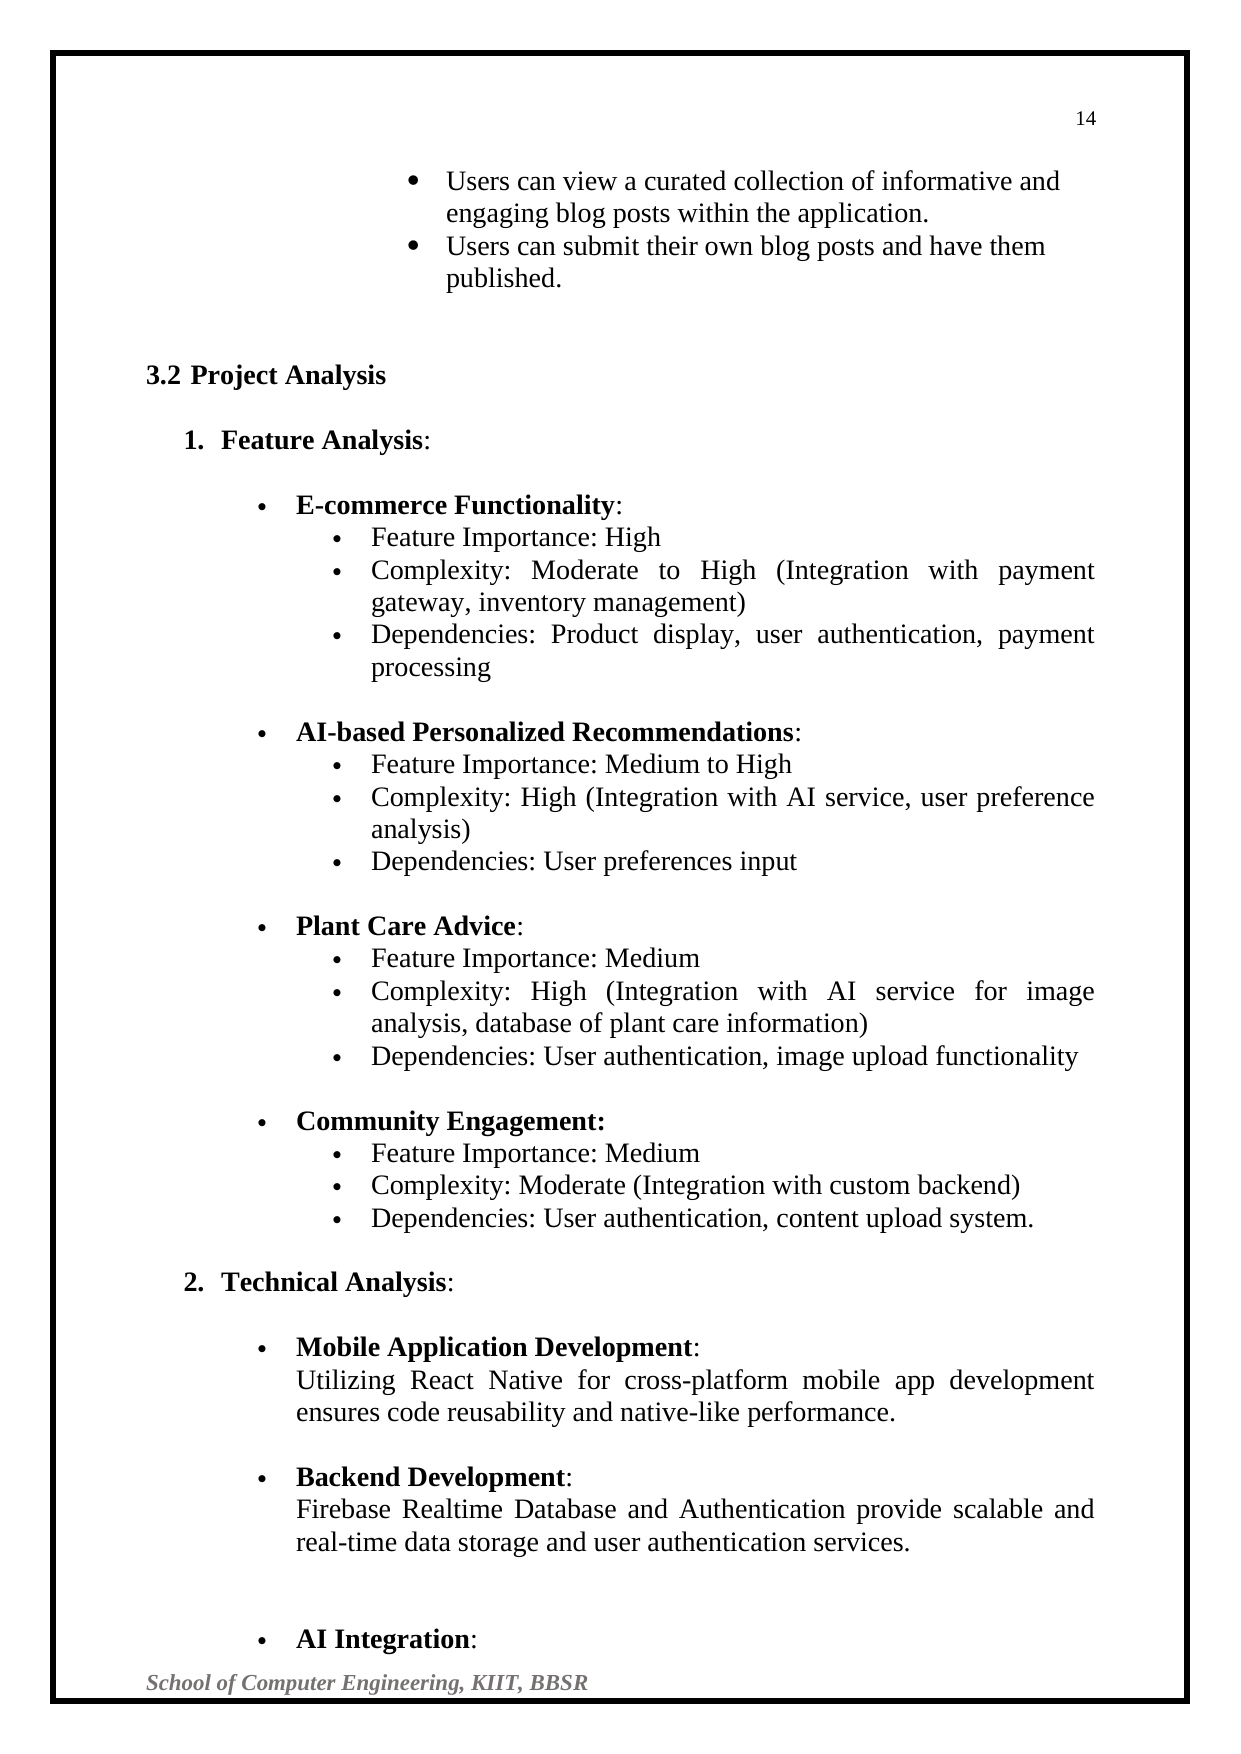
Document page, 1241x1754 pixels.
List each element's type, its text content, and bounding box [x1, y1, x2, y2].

list AI Integration: [258, 1622, 1096, 1654]
list Community Engagement: [258, 1103, 1096, 1136]
list Dependencies: Product display, user authentication, payment processing [333, 618, 1096, 682]
list Feature Importance: Medium to High [333, 747, 1096, 779]
list AI-based Personalized Recommendations: [258, 715, 1096, 747]
list Plant Care Advice: [258, 909, 1096, 942]
list Feature Importance: High [333, 520, 1096, 553]
list Complexity: Moderate (Integration with custom backend) [333, 1168, 1096, 1201]
list Users can view a curated collection of informative and engaging blog posts within the application. [408, 164, 1096, 229]
list Feature Importance: Medium [333, 942, 1096, 974]
list Users can submit their own blog posts and have them published. [408, 229, 1096, 294]
list Backend Development: [258, 1460, 1096, 1492]
list Dependencies: User preferences input [333, 844, 1096, 877]
text Utilizing React Native for cross-platform mobile app development ensures code reusability and native-like performance. [296, 1363, 1096, 1427]
list Complexity: High (Integration with AI service for image analysis, database of plant care information) [333, 974, 1096, 1039]
list Complexity: Moderate to High (Integration with payment gateway, inventory management) [333, 553, 1096, 618]
list Technical Analysis: [183, 1266, 1096, 1298]
text Firebase Realtime Database and Authentication provide scalable and real-time data storage and user authentication services. [296, 1492, 1096, 1557]
list Mobile Application Development: [258, 1330, 1096, 1363]
list Feature Analysis: [183, 423, 1096, 456]
list E-commerce Functionality: [258, 488, 1096, 520]
list Dependencies: User authentication, image upload functionality [333, 1039, 1096, 1071]
list Feature Importance: Medium [333, 1136, 1096, 1168]
list Dependencies: User authentication, content upload system. [333, 1201, 1096, 1233]
list Project Analysis [146, 358, 1096, 391]
list Complexity: High (Integration with AI service, user preference analysis) [333, 779, 1096, 844]
